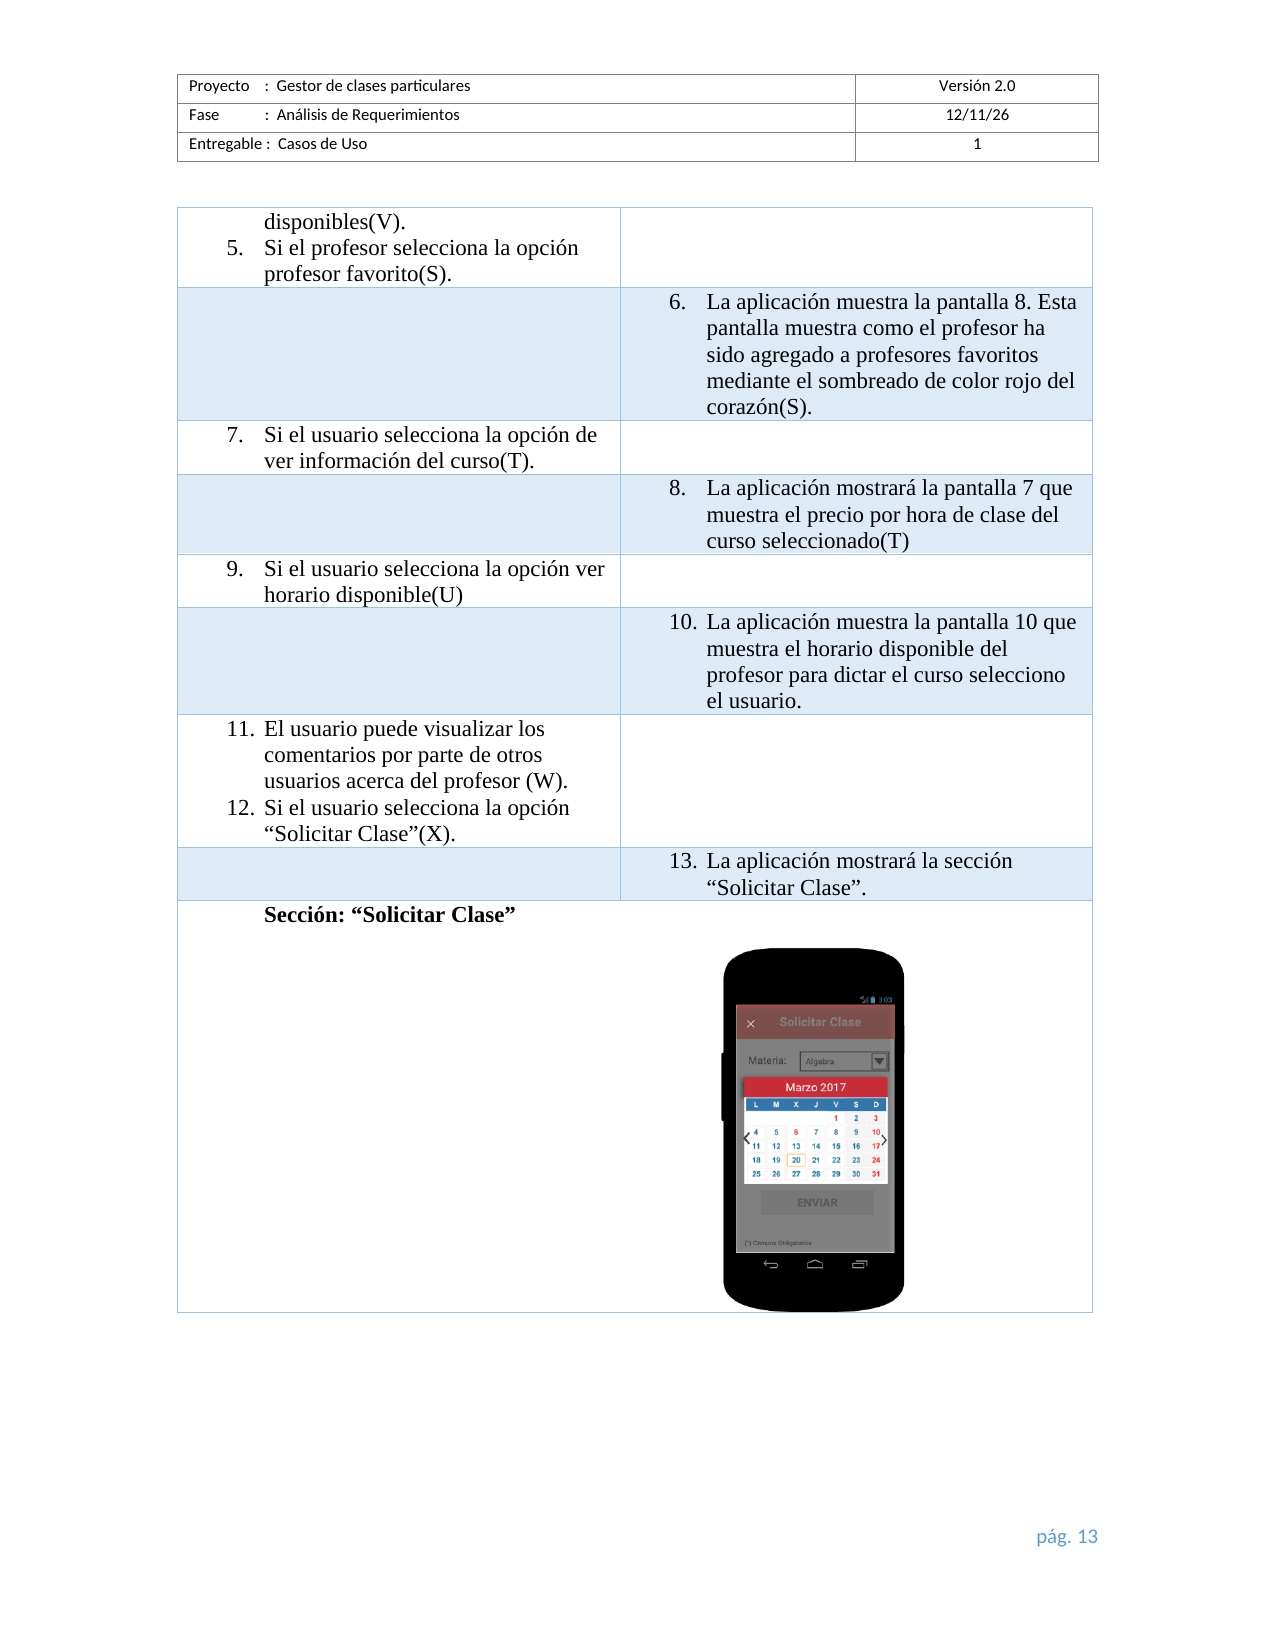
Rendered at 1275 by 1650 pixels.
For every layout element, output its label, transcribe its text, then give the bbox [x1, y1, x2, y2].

table_cell Sección: “Solicitar Clase” [178, 901, 1092, 1312]
table_cell [621, 555, 1092, 607]
table_cell [178, 848, 620, 900]
picture [719, 942, 905, 1312]
table_cell [178, 475, 620, 553]
table_cell [621, 208, 1092, 287]
table_cell La aplicación muestra la pantalla 8. Esta pantalla muestra como el profesor ha sido agregado a profesores favoritos mediante el sombreado de color rojo del corazón(S). [621, 288, 1092, 420]
table_cell [621, 715, 1092, 847]
table_cell El usuario puede visualizar los comentarios por parte de otros usuarios acerca del profesor (W). Si el usuario selecciona la opción “Solicitar Clase”(X). [178, 715, 620, 847]
table_cell [178, 288, 620, 420]
table_cell Si el usuario selecciona la opción ver horario disponible(U) [178, 555, 620, 607]
table_cell [621, 421, 1092, 473]
table_cell La aplicación mostrará la pantalla 7 que muestra el precio por hora de clase del curso seleccionado(T) [621, 475, 1092, 553]
table_cell Si el usuario selecciona la opción de ver información del curso(T). [178, 421, 620, 473]
table_cell [178, 608, 620, 714]
table_cell La aplicación mostrará la sección “Solicitar Clase”. [621, 848, 1092, 900]
table_cell La aplicación muestra la pantalla 10 que muestra el horario disponible del profesor para dictar el curso selecciono el usuario. [621, 608, 1092, 714]
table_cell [178, 208, 620, 287]
